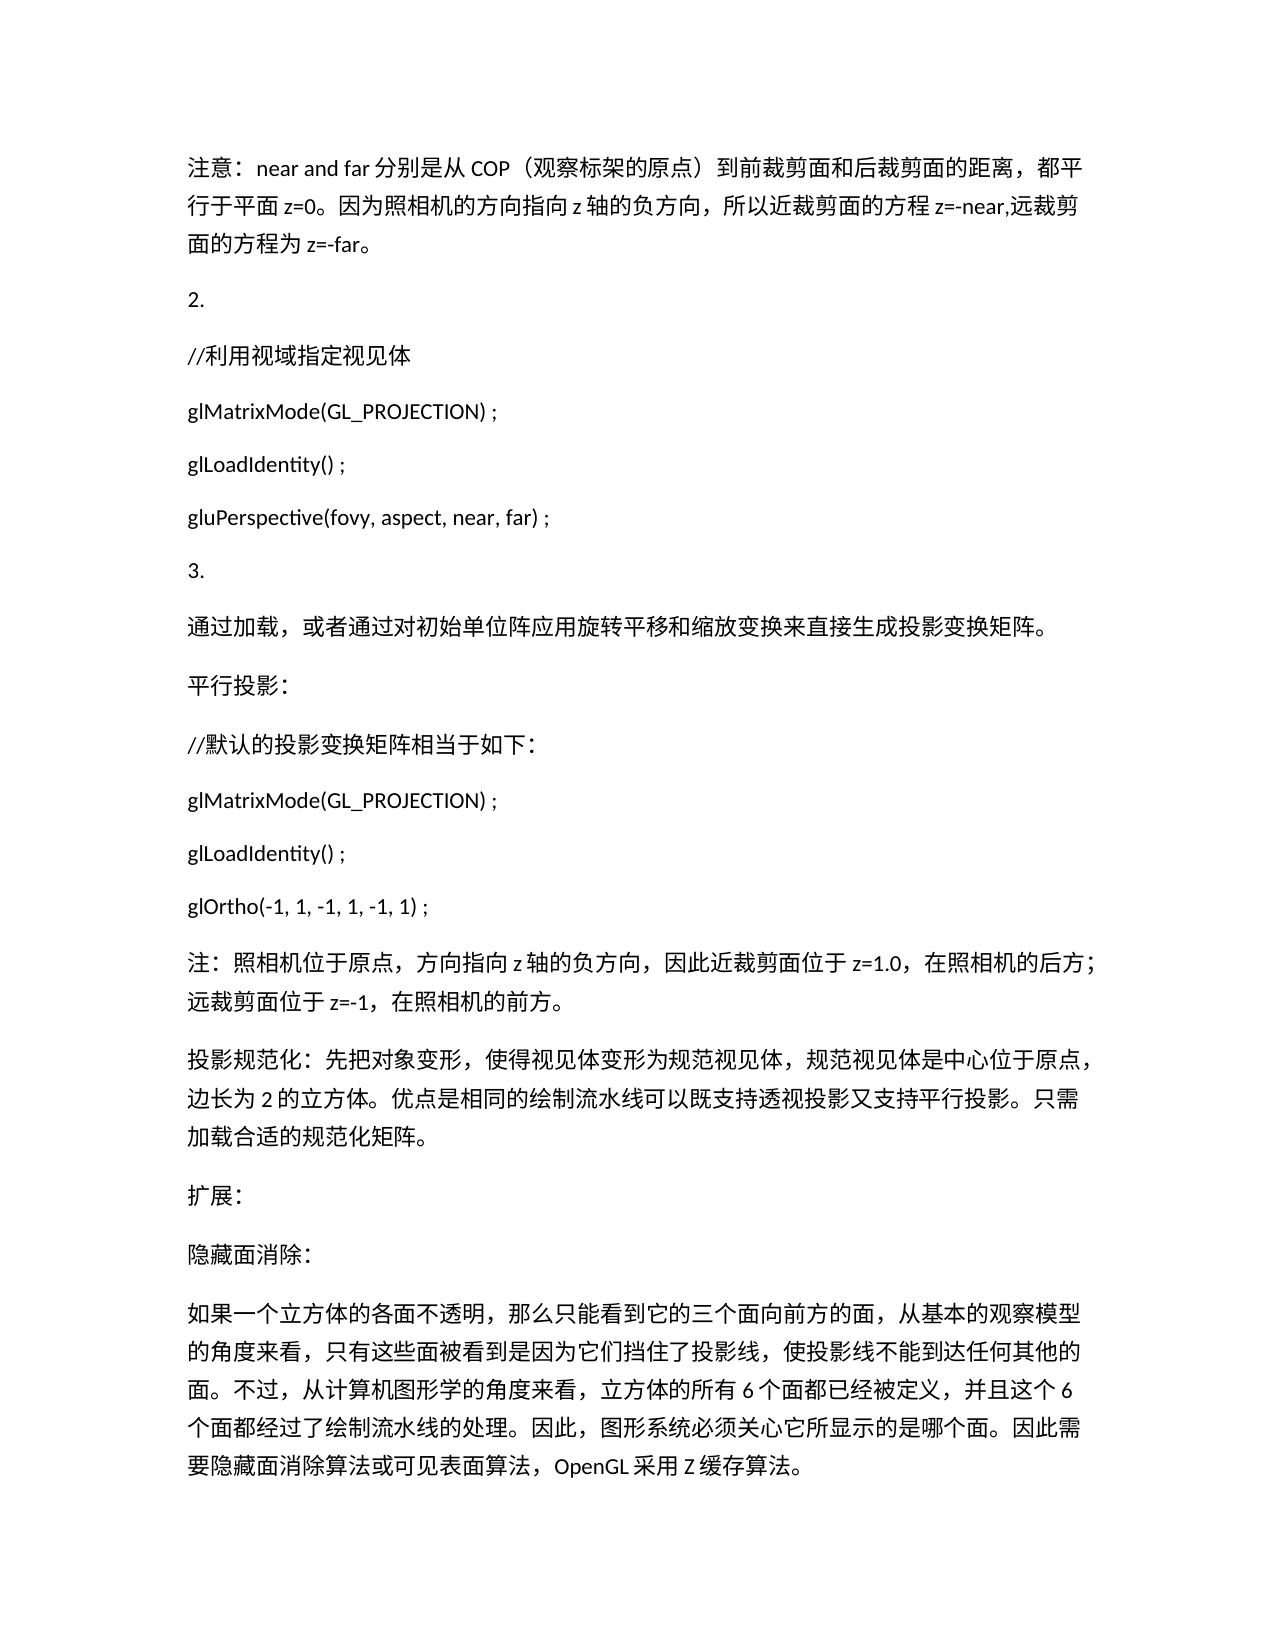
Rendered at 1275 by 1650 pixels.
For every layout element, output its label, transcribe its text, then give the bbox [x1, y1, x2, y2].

text glMatrixMode(GL_PROJECTION) ; [187, 397, 1087, 425]
text gluPerspective(fovy, aspect, near, far) ; [187, 503, 1087, 531]
text glLoadIdentity() ; [187, 450, 1087, 478]
text 投影规范化：先把对象变形，使得视见体变形为规范视见体，规范视见体是中心位于原点，边长为2的立方体。优点是相同的绘制流水线可以既支持透视投影又支持平行投影。只需加载合适的规范化矩阵。 [187, 1042, 1087, 1152]
text 扩展： [187, 1177, 1087, 1211]
text glMatrixMode(GL_PROJECTION) ; [187, 786, 1087, 814]
text 注意：near and far分别是从COP（观察标架的原点）到前裁剪面和后裁剪面的距离，都平行于平面z=0。因为照相机的方向指向z轴的负方向，所以近裁剪面的方程z=-near,远裁剪面的方程为z=-far。 [187, 150, 1087, 259]
text 平行投影： [187, 668, 1087, 701]
text 通过加载，或者通过对初始单位阵应用旋转平移和缩放变换来直接生成投影变换矩阵。 [187, 609, 1087, 642]
text glOrtho(-1, 1, -1, 1, -1, 1) ; [187, 892, 1087, 920]
text glLoadIdentity() ; [187, 839, 1087, 867]
text 如果一个立方体的各面不透明，那么只能看到它的三个面向前方的面，从基本的观察模型的角度来看，只有这些面被看到是因为它们挡住了投影线，使投影线不能到达任何其他的面。不过，从计算机图形学的角度来看，立方体的所有6个面都已经被定义，并且这个6个面都经过了绘制流水线的处理。因此，图形系统必须关心它所显示的是哪个面。因此需要隐藏面消除算法或可见表面算法，OpenGL采用Z缓存算法。 [187, 1295, 1087, 1481]
text 3. [187, 556, 1087, 584]
text //默认的投影变换矩阵相当于如下： [187, 727, 1087, 760]
text //利用视域指定视见体 [187, 338, 1087, 371]
text 注：照相机位于原点，方向指向z轴的负方向，因此近裁剪面位于z=1.0，在照相机的后方；远裁剪面位于z=-1，在照相机的前方。 [187, 945, 1087, 1017]
text 隐藏面消除： [187, 1236, 1087, 1270]
text 2. [187, 285, 1087, 313]
